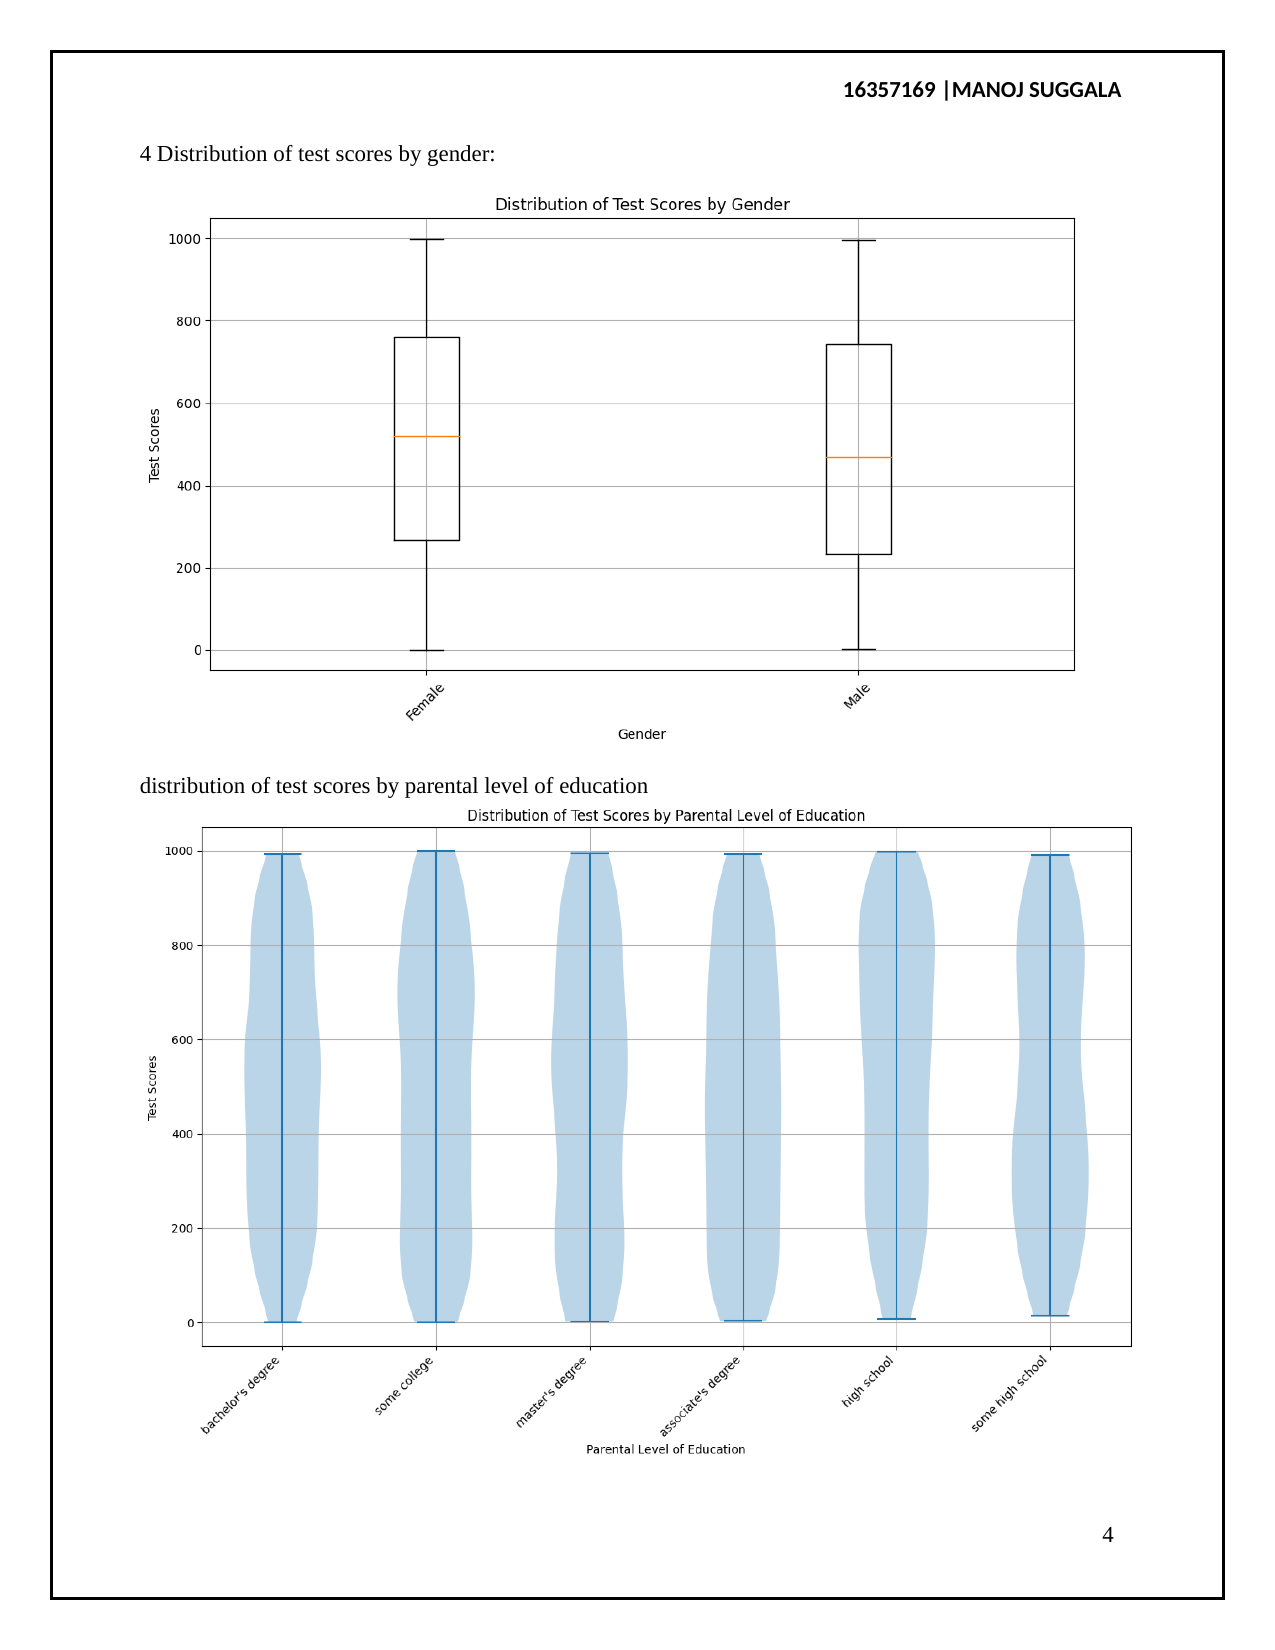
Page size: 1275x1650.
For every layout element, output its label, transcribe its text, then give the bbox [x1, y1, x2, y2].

picture [139, 187, 1082, 751]
text distribution of test scores by parental level of education [139, 772, 1113, 800]
text 4 Distribution of test scores by gender: [139, 139, 1113, 166]
picture [139, 800, 1138, 1464]
